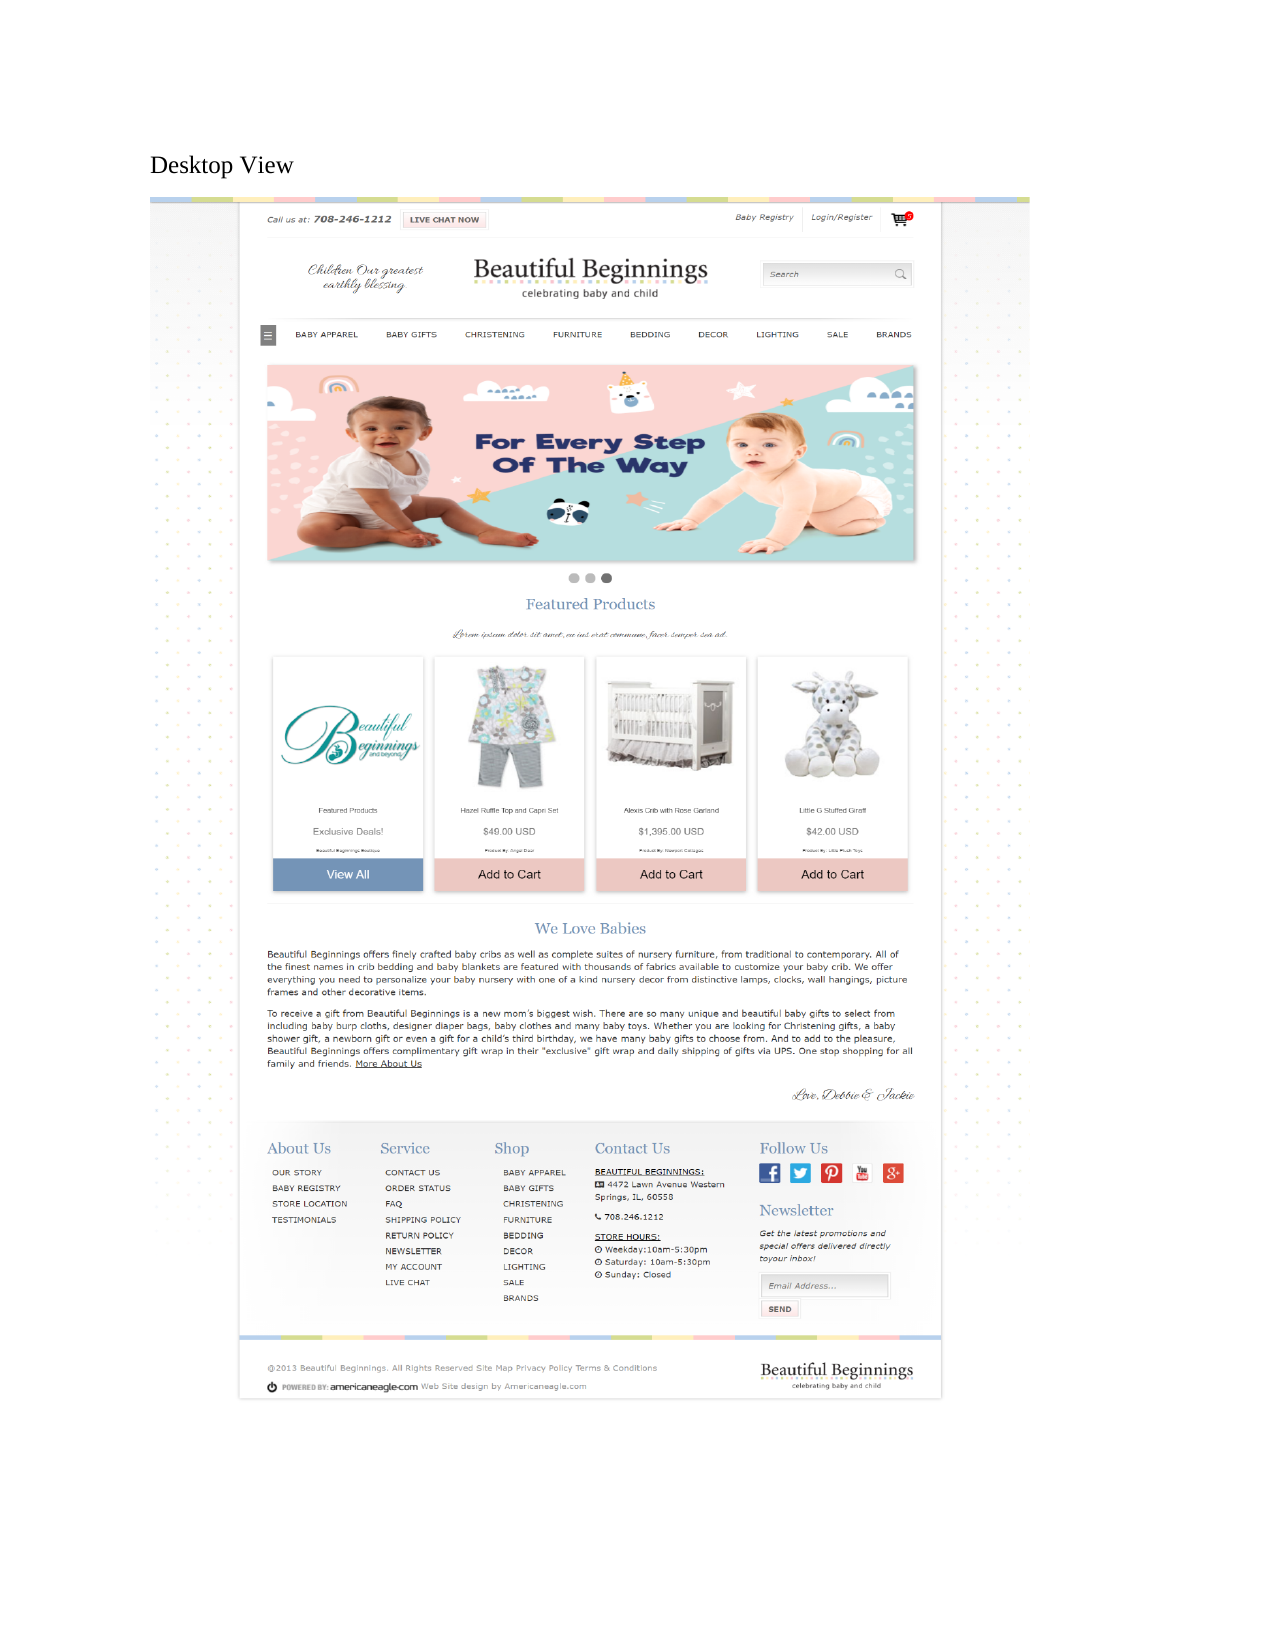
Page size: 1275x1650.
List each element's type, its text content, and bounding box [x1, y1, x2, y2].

text Desktop View [150, 150, 1125, 179]
picture [150, 197, 1030, 1476]
